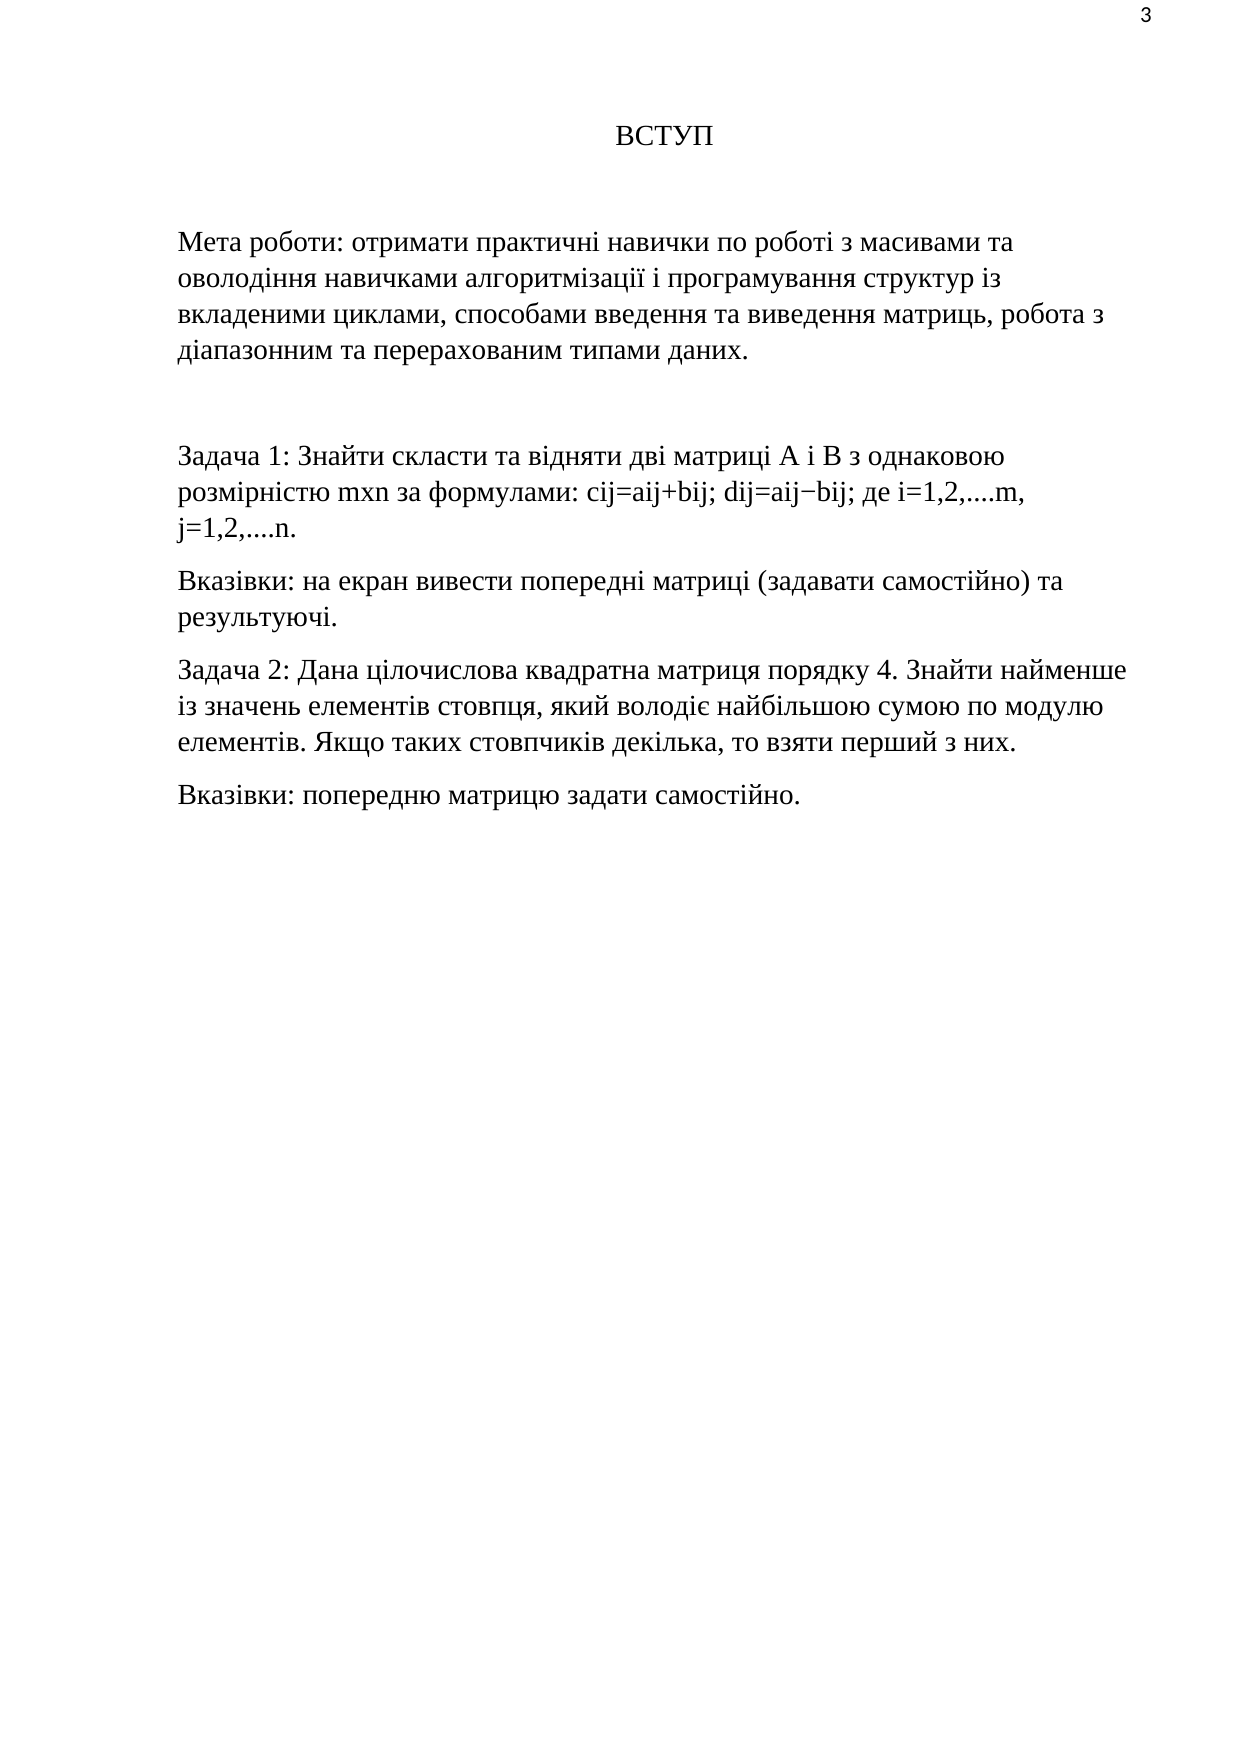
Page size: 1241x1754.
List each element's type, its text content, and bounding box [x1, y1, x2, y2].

text ВСТУП [177, 118, 1152, 152]
text Мета роботи: отримати практичні навички по роботі з масивами та оволодіння навичками алгоритмізації і програмування структур із вкладеними циклами, способами введення та виведення матриць, робота з діапазонним та перерахованим типами даних. [177, 224, 1152, 366]
text Задача 1: Знайти скласти та відняти дві матриці А і В з однаковою розмірністю mxn за формулами: cij=aij+bij; dij=aij−bij; де i=1,2,....m, j=1,2,....n. [177, 438, 1152, 544]
text Вказівки: на екран вивести попередні матриці (задавати самостійно) та результуючі. [177, 563, 1152, 633]
text Задача 2: Дана цілочислова квадратна матриця порядку 4. Знайти найменше із значень елементів стовпця, який володіє найбільшою сумою по модулю елементів. Якщо таких стовпчиків декілька, то взяти перший з них. [177, 652, 1152, 758]
text Вказівки: попередню матрицю задати самостійно. [177, 777, 1152, 811]
